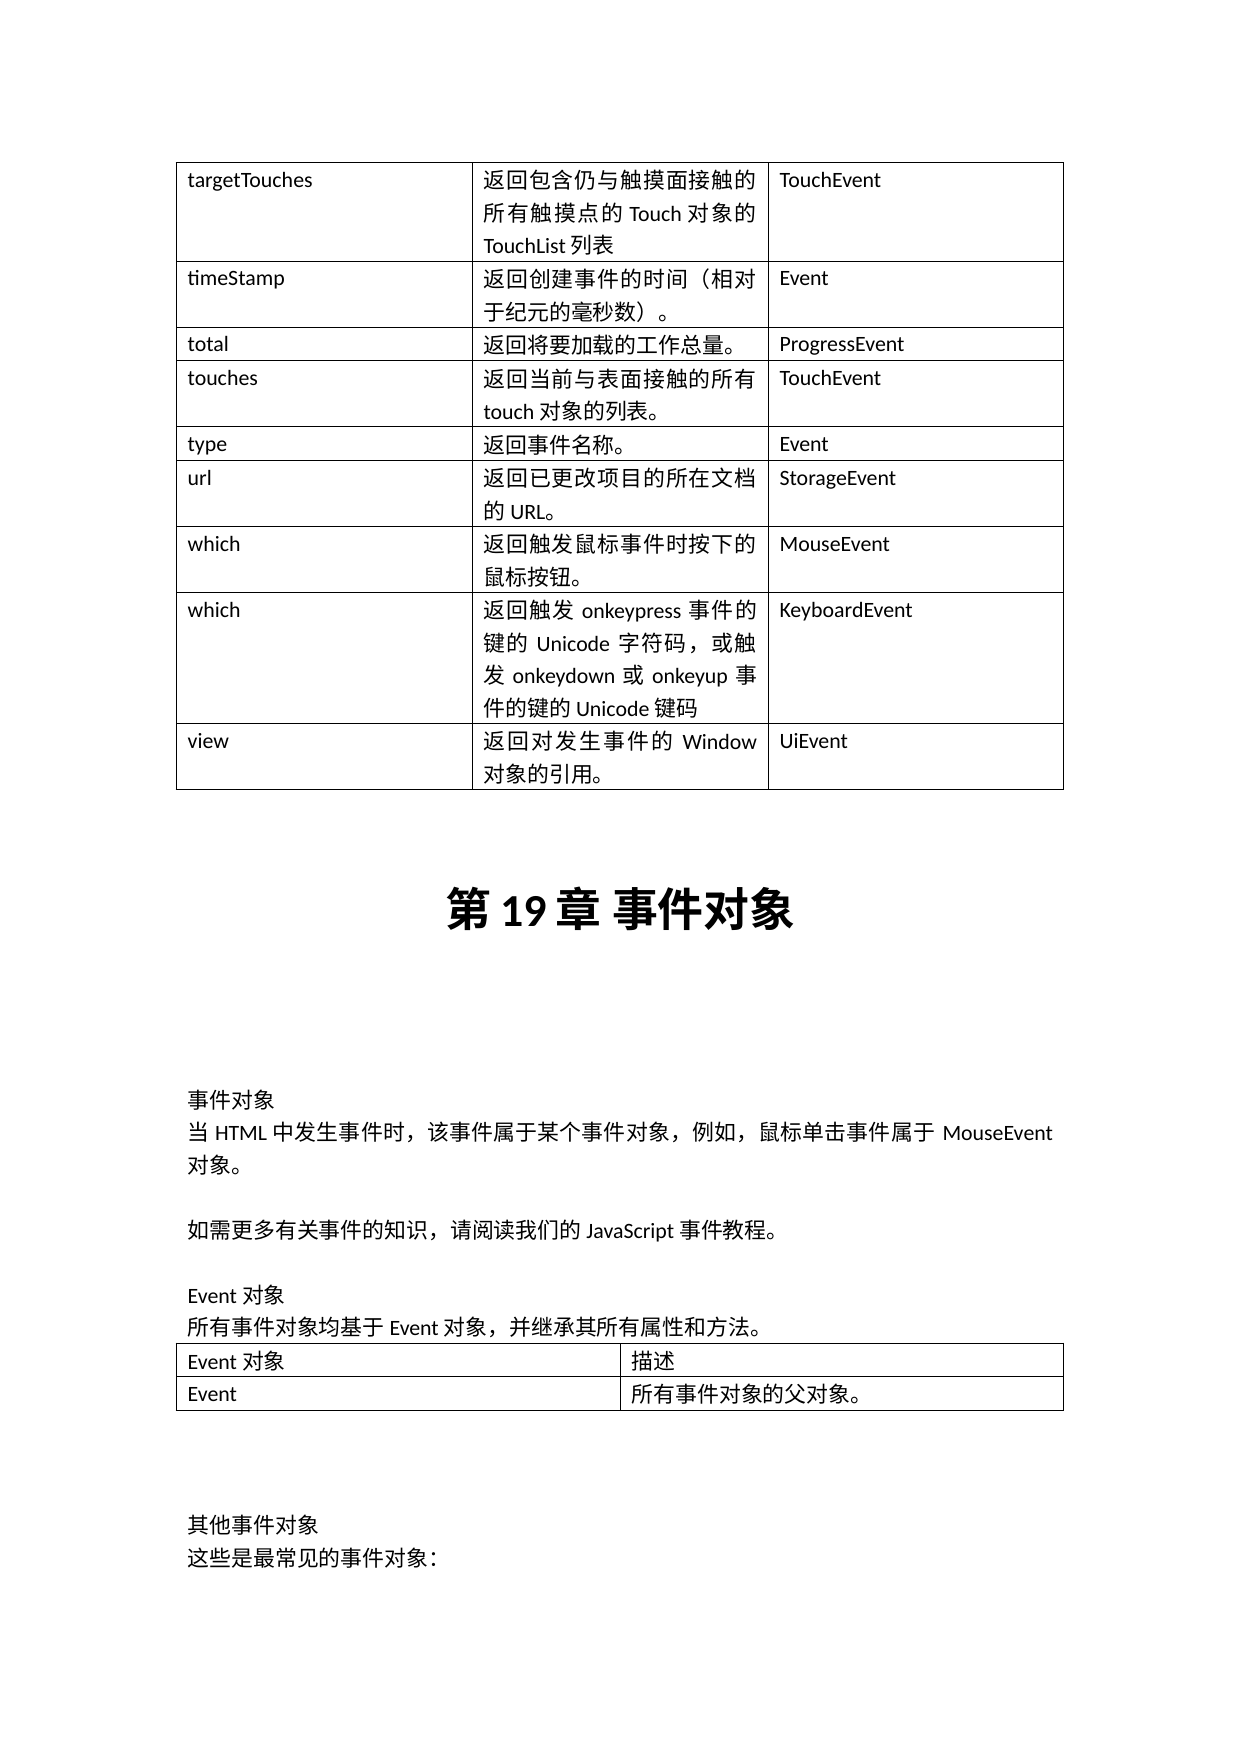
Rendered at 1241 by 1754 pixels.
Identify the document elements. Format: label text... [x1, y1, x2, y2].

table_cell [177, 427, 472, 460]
text 如需更多有关事件的知识，请阅读我们的 JavaScript 事件教程。 [187, 1212, 1053, 1245]
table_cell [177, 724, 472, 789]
text 所有事件对象均基于 Event 对象，并继承其所有属性和方法。 [187, 1310, 1053, 1342]
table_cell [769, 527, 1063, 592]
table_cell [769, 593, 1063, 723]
subtitle 第19章 事件对象 [187, 858, 1053, 955]
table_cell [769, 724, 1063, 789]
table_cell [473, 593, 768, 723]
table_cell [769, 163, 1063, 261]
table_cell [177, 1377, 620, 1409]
text 事件对象 [187, 1082, 1053, 1115]
text 当 HTML 中发生事件时，该事件属于某个事件对象，例如，鼠标单击事件属于 MouseEvent 对象。 [187, 1115, 1053, 1180]
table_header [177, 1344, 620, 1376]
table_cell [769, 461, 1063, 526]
text 这些是最常见的事件对象： [187, 1541, 1053, 1573]
text Event 对象 [187, 1277, 1053, 1310]
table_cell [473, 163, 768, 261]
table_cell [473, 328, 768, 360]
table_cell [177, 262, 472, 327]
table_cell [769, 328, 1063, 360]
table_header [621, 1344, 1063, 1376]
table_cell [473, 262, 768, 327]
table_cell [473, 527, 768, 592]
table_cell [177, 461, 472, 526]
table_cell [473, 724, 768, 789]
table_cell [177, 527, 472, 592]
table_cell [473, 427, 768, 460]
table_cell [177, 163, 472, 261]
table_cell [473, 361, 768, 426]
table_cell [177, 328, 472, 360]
text 其他事件对象 [187, 1508, 1053, 1541]
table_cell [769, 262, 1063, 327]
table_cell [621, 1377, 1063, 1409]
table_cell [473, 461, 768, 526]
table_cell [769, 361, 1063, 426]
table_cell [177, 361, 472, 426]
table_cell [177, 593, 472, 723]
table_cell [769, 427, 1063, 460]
